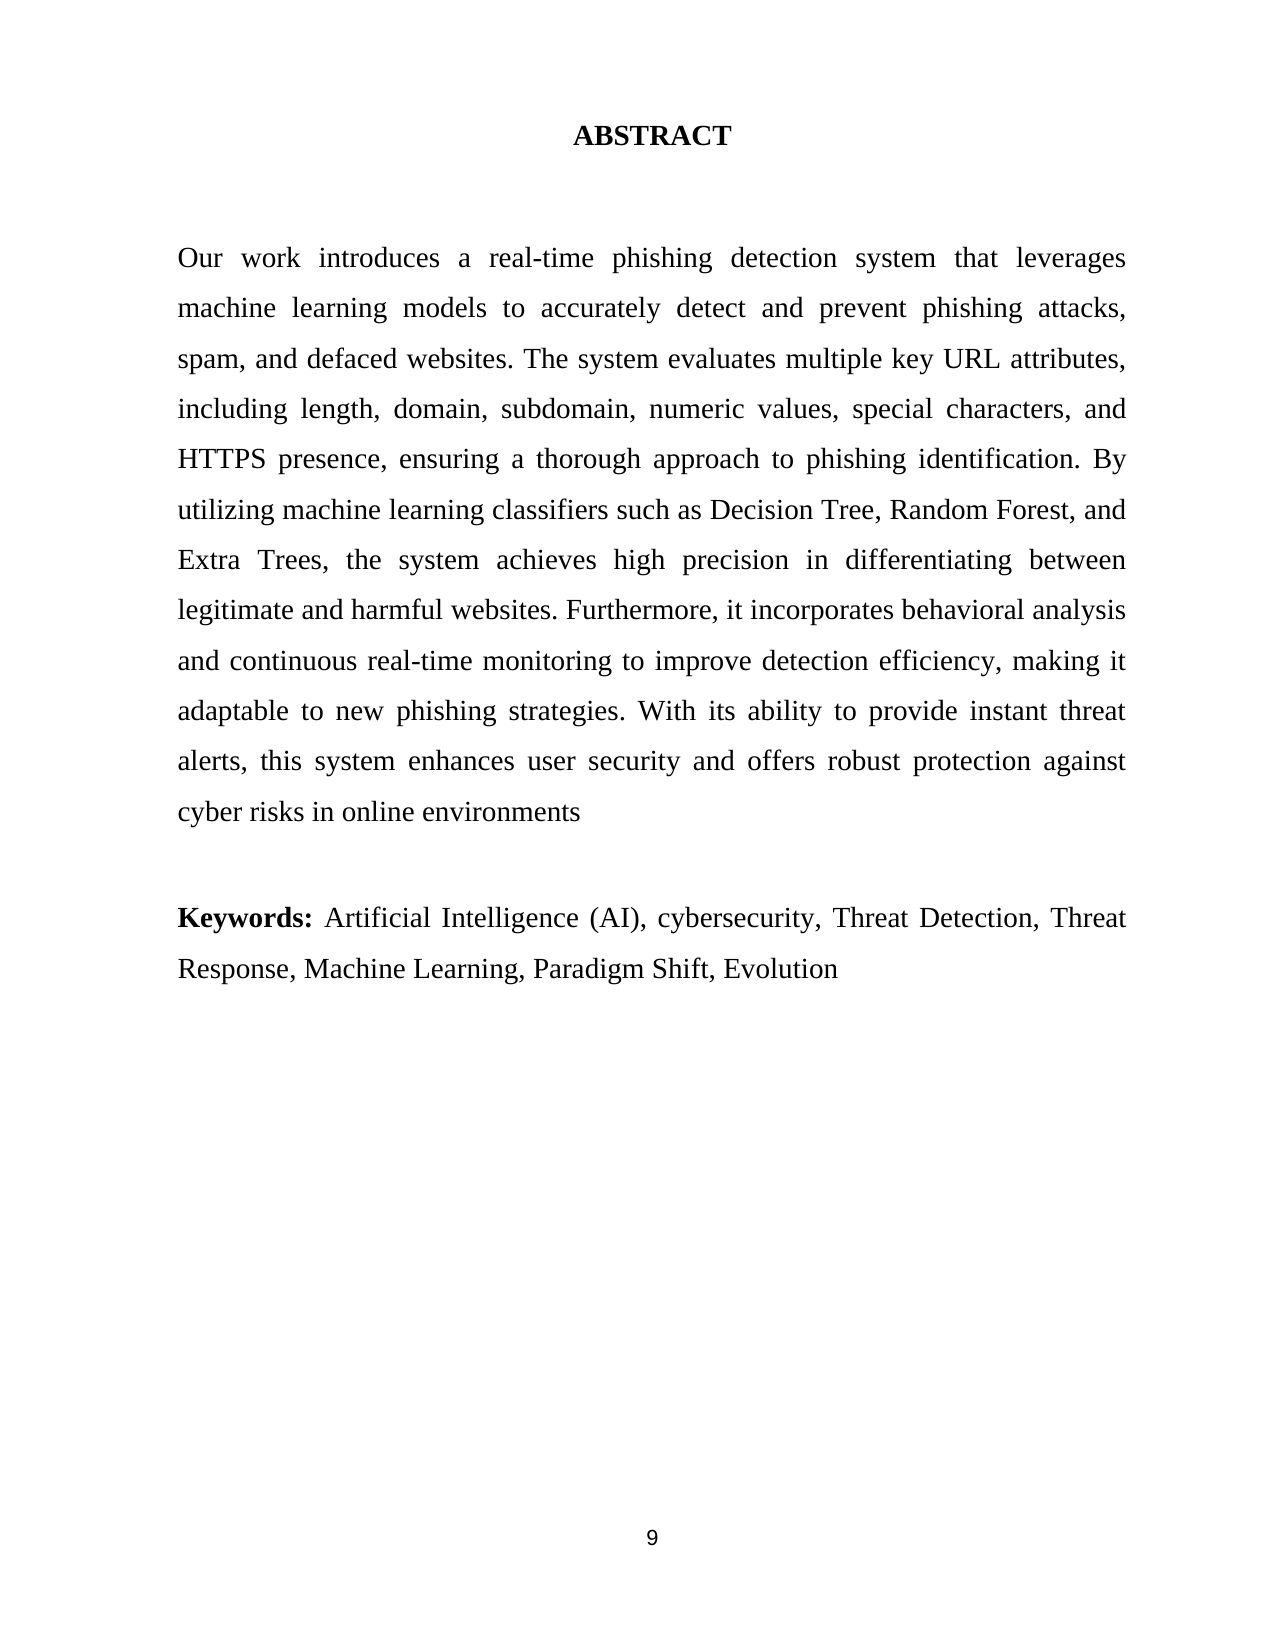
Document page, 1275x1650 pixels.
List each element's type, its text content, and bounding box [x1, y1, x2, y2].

text ABSTRACT [177, 118, 1127, 152]
text Keywords: Artificial Intelligence (AI), cybersecurity, Threat Detection, Threat Response, Machine Learning, Paradigm Shift, Evolution [177, 901, 1127, 984]
text Our work introduces a real-time phishing detection system that leverages machine learning models to accurately detect and prevent phishing attacks, spam, and defaced websites. The system evaluates multiple key URL attributes, including length, domain, subdomain, numeric values, special characters, and HTTPS presence, ensuring a thorough approach to phishing identification. By utilizing machine learning classifiers such as Decision Tree, Random Forest, and Extra Trees, the system achieves high precision in differentiating between legitimate and harmful websites. Furthermore, it incorporates behavioral analysis and continuous real-time monitoring to improve detection efficiency, making it adaptable to new phishing strategies. With its ability to provide instant threat alerts, this system enhances user security and offers robust protection against cyber risks in online environments [177, 240, 1127, 827]
